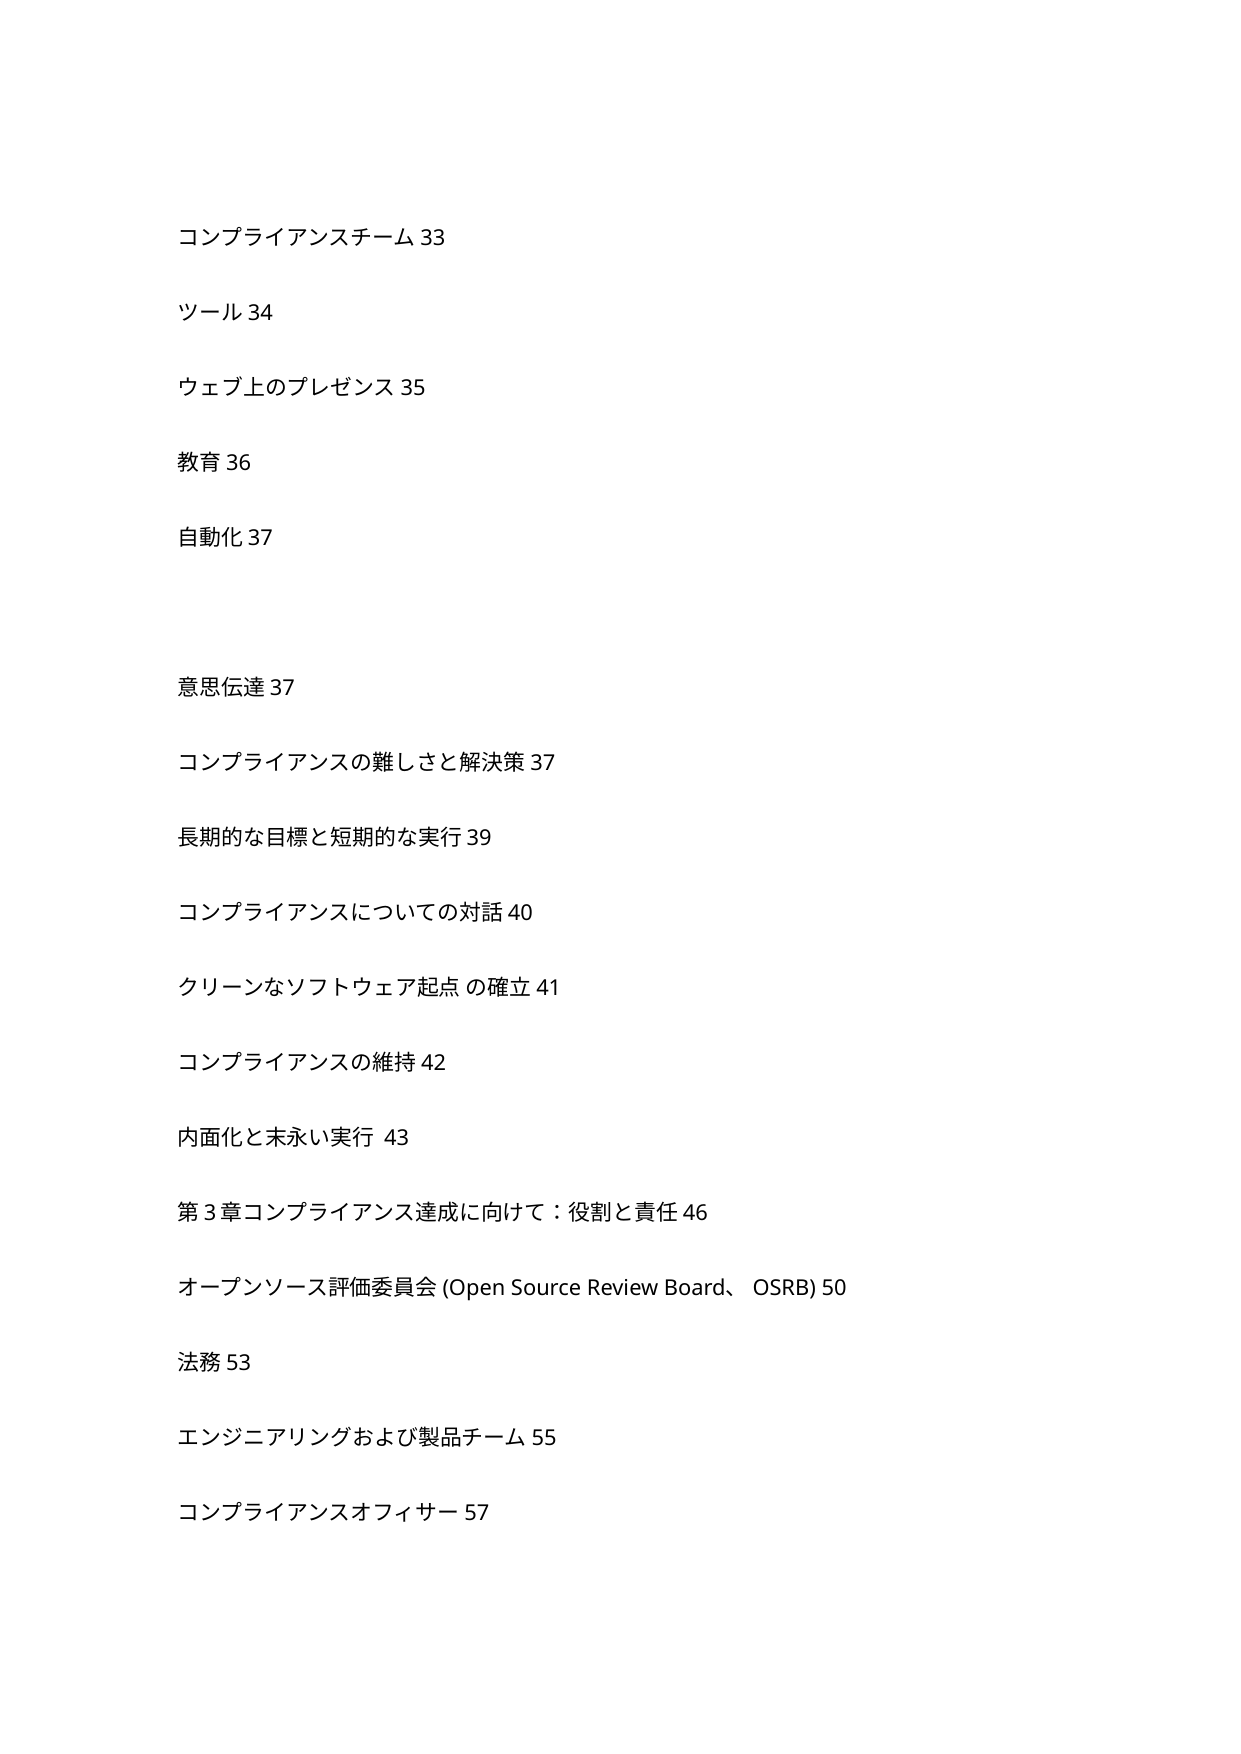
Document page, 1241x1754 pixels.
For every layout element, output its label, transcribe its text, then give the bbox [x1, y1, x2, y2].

text 自動化 37 [177, 517, 1063, 554]
text コンプライアンスの維持 42 [177, 1042, 1063, 1079]
text ツール 34 [177, 292, 1063, 329]
text コンプライアンスオフィサー 57 [177, 1492, 1063, 1529]
text コンプライアンスの難しさと解決策 37 [177, 742, 1063, 779]
text クリーンなソフトウェア起点 の確立 41 [177, 967, 1063, 1004]
text 長期的な目標と短期的な実行 39 [177, 817, 1063, 854]
text 教育 36 [177, 442, 1063, 479]
text ウェブ上のプレゼンス 35 [177, 367, 1063, 404]
text 法務 53 [177, 1342, 1063, 1379]
text オープンソース評価委員会 (Open Source Review Board、 OSRB) 50 [177, 1267, 1063, 1304]
text 内面化と末永い実行 43 [177, 1117, 1063, 1154]
text コンプライアンスチーム 33 [177, 217, 1063, 254]
text 第3章コンプライアンス達成に向けて：役割と責任 46 [177, 1192, 1063, 1229]
text コンプライアンスについての対話 40 [177, 892, 1063, 929]
text エンジニアリングおよび製品チーム 55 [177, 1417, 1063, 1454]
text 意思伝達 37 [177, 667, 1063, 704]
